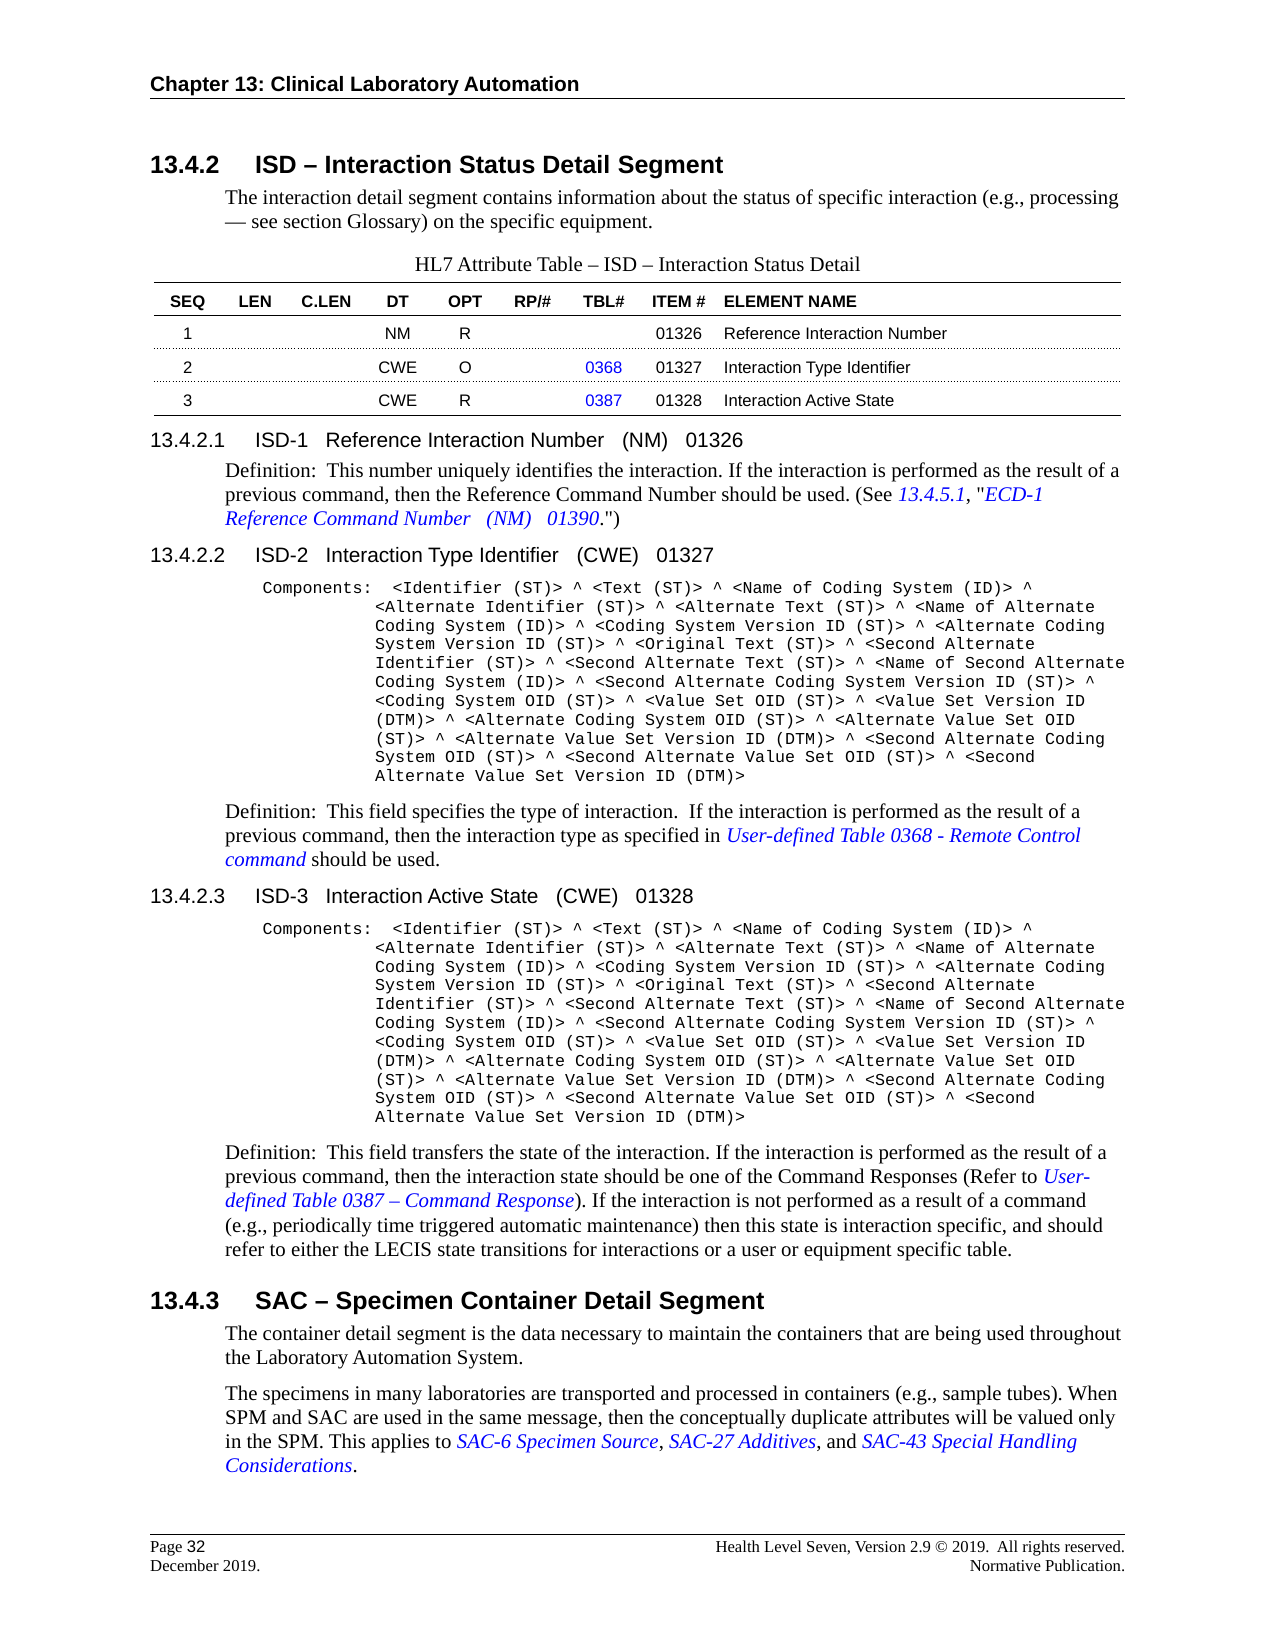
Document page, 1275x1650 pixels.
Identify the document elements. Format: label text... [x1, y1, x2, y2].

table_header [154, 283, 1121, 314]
text Components: <Identifier (ST)> ^ <Text (ST)> ^ <Name of Coding System (ID)> ^ <Alternate Identifier (ST)> ^ <Alternate Text (ST)> ^ <Name of Alternate Coding System (ID)> ^ <Coding System Version ID (ST)> ^ <Alternate Coding System Version ID (ST)> ^ <Original Text (ST)> ^ <Second Alternate Identifier (ST)> ^ <Second Alternate Text (ST)> ^ <Name of Second Alternate Coding System (ID)> ^ <Second Alternate Coding System Version ID (ST)> ^ <Coding System OID (ST)> ^ <Value Set OID (ST)> ^ <Value Set Version ID (DTM)> ^ <Alternate Coding System OID (ST)> ^ <Alternate Value Set OID (ST)> ^ <Alternate Value Set Version ID (DTM)> ^ <Second Alternate Coding System OID (ST)> ^ <Second Alternate Value Set OID (ST)> ^ <Second Alternate Value Set Version ID (DTM)> [262, 920, 1125, 1128]
text Components: <Identifier (ST)> ^ <Text (ST)> ^ <Name of Coding System (ID)> ^ <Alternate Identifier (ST)> ^ <Alternate Text (ST)> ^ <Name of Alternate Coding System (ID)> ^ <Coding System Version ID (ST)> ^ <Alternate Coding System Version ID (ST)> ^ <Original Text (ST)> ^ <Second Alternate Identifier (ST)> ^ <Second Alternate Text (ST)> ^ <Name of Second Alternate Coding System (ID)> ^ <Second Alternate Coding System Version ID (ST)> ^ <Coding System OID (ST)> ^ <Value Set OID (ST)> ^ <Value Set Version ID (DTM)> ^ <Alternate Coding System OID (ST)> ^ <Alternate Value Set OID (ST)> ^ <Alternate Value Set Version ID (DTM)> ^ <Second Alternate Coding System OID (ST)> ^ <Second Alternate Value Set OID (ST)> ^ <Second Alternate Value Set Version ID (DTM)> [262, 579, 1125, 787]
subtitle ISD – Interaction Status Detail Segment [150, 150, 1125, 179]
text Definition: This number uniquely identifies the interaction. If the interaction is performed as the result of a previous command, then the Reference Command Number should be used. (See 13.4.5.1, "ECD-1 Reference Command Number (NM) 01390.") [225, 458, 1125, 530]
text HL7 Attribute Table – ISD – Interaction Status Detail [150, 252, 1125, 276]
text Definition: This field specifies the type of interaction. If the interaction is performed as the result of a previous command, then the interaction type as specified in User-defined Table 0368 - Remote Control command should be used. [225, 799, 1125, 871]
text The interaction detail segment contains information about the status of specific interaction (e.g., processing — see section Glossary) on the specific equipment. [225, 185, 1125, 233]
subtitle ISD-1 Reference Interaction Number (NM) 01326 [150, 428, 1125, 452]
text The container detail segment is the data necessary to maintain the containers that are being used throughout the Laboratory Automation System. [225, 1321, 1125, 1369]
text The specimens in many laboratories are transported and processed in containers (e.g., sample tubes). When SPM and SAC are used in the same message, then the conceptually duplicate attributes will be valued only in the SPM. This applies to SAC-6 Specimen Source, SAC-27 Additives, and SAC-43 Special Handling Considerations. [225, 1381, 1125, 1477]
text Definition: This field transfers the state of the interaction. If the interaction is performed as the result of a previous command, then the interaction state should be one of the Command Responses (Refer to User-defined Table 0387 – Command Response). If the interaction is not performed as a result of a command (e.g., periodically time triggered automatic maintenance) then this state is interaction specific, and should refer to either the LECIS state transitions for interactions or a user or equipment specific table. [225, 1140, 1125, 1261]
subtitle ISD-2 Interaction Type Identifier (CWE) 01327 [150, 543, 1125, 567]
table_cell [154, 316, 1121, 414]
subtitle ISD-3 Interaction Active State (CWE) 01328 [150, 884, 1125, 908]
subtitle SAC – Specimen Container Detail Segment [150, 1286, 1125, 1314]
